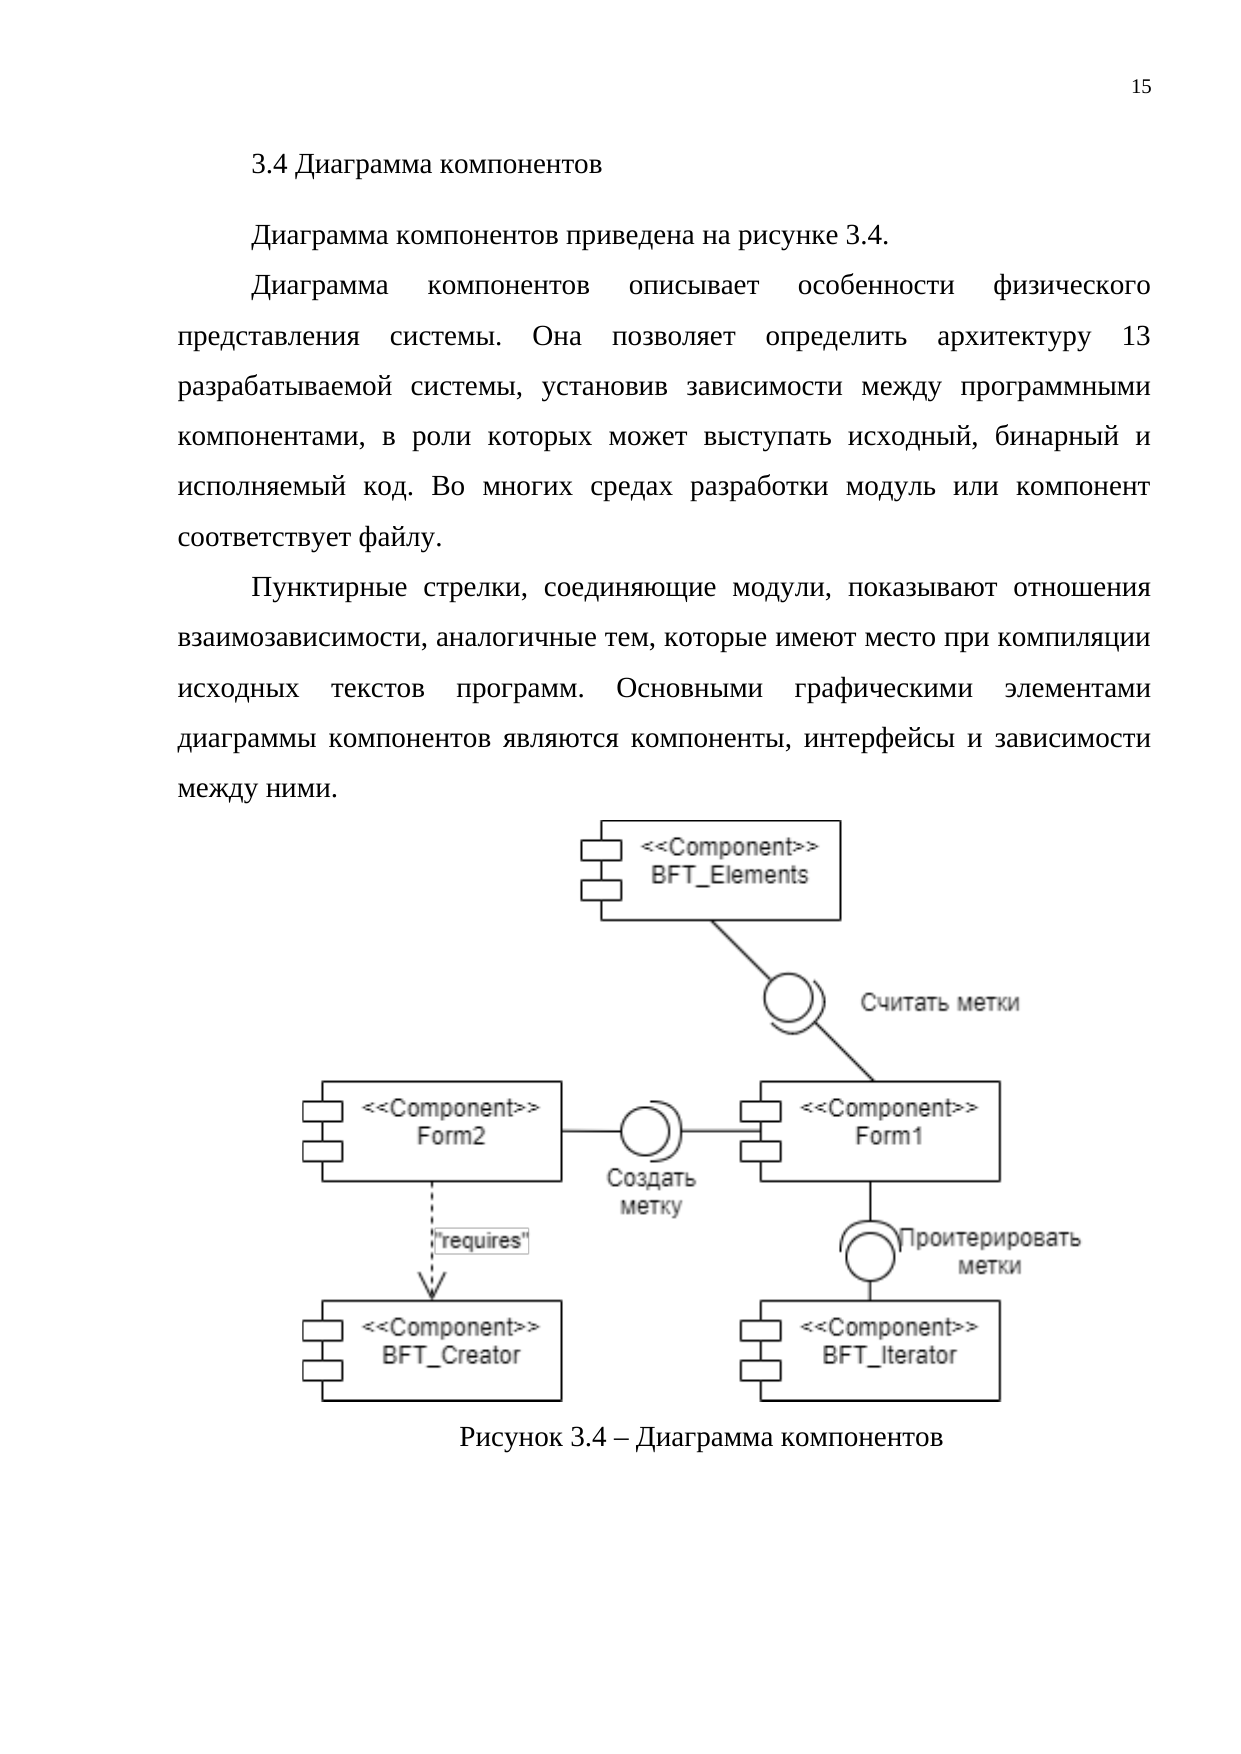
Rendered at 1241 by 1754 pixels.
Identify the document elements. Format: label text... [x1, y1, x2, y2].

subtitle Пунктирные стрелки, соединяющие модули, показывают отношения взаимозависимости, аналогичные тем, которые имеют место при компиляции исходных текстов программ. Основными графическими элементами диаграммы компонентов являются компоненты, интерфейсы и зависимости между ними. [177, 569, 1152, 804]
subtitle 3.4 Диаграмма компонентов [177, 146, 1152, 179]
picture [302, 820, 1101, 1402]
subtitle Диаграмма компонентов приведена на рисунке 3.4. [177, 217, 1152, 251]
subtitle Диаграмма компонентов описывает особенности физического представления системы. Она позволяет определить архитектуру 13 разрабатываемой системы, установив зависимости между программными компонентами, в роли которых может выступать исходный, бинарный и исполняемый код. Во многих средах разработки модуль или компонент соответствует файлу. [177, 267, 1152, 552]
subtitle Рисунок 3.4 – Диаграмма компонентов [177, 1419, 1152, 1452]
